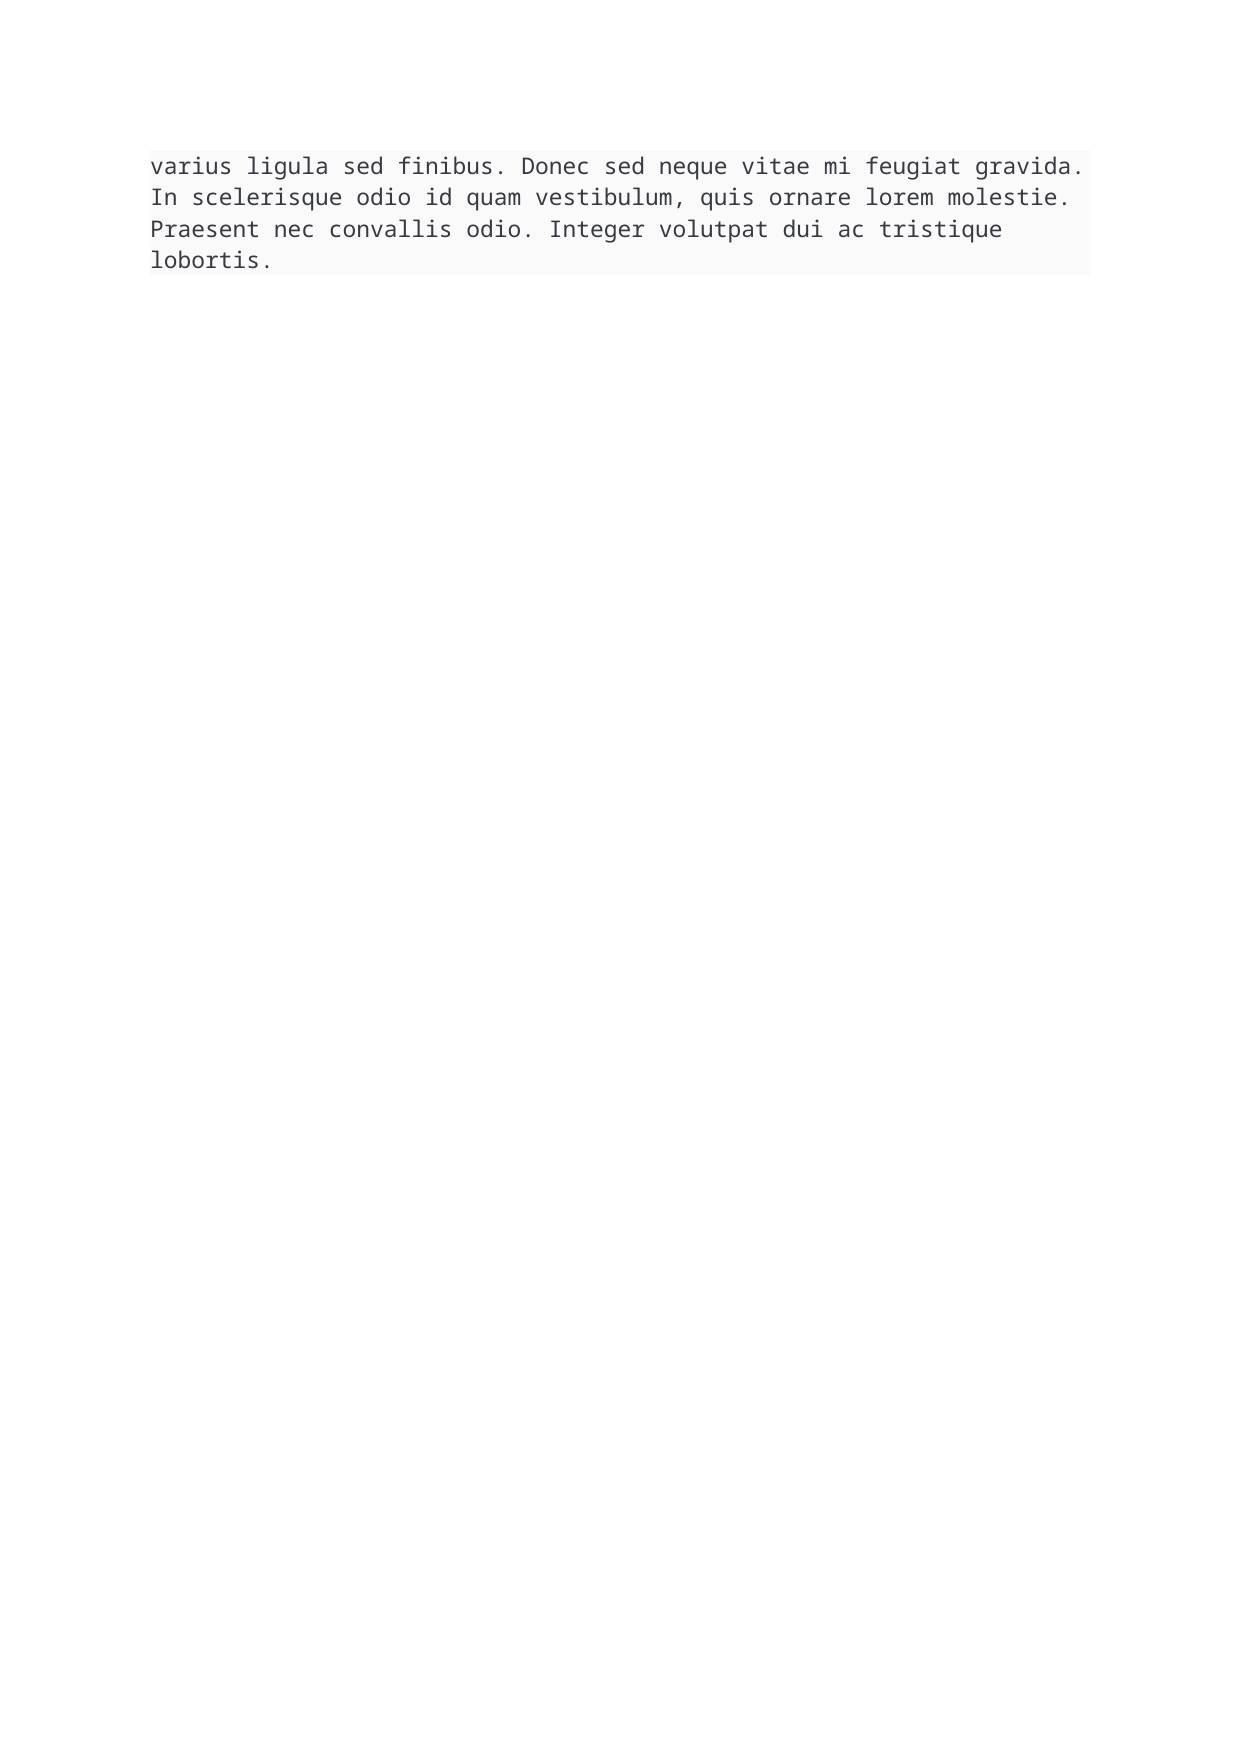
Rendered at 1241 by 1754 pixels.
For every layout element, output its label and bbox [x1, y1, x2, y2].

text [150, 150, 1090, 275]
